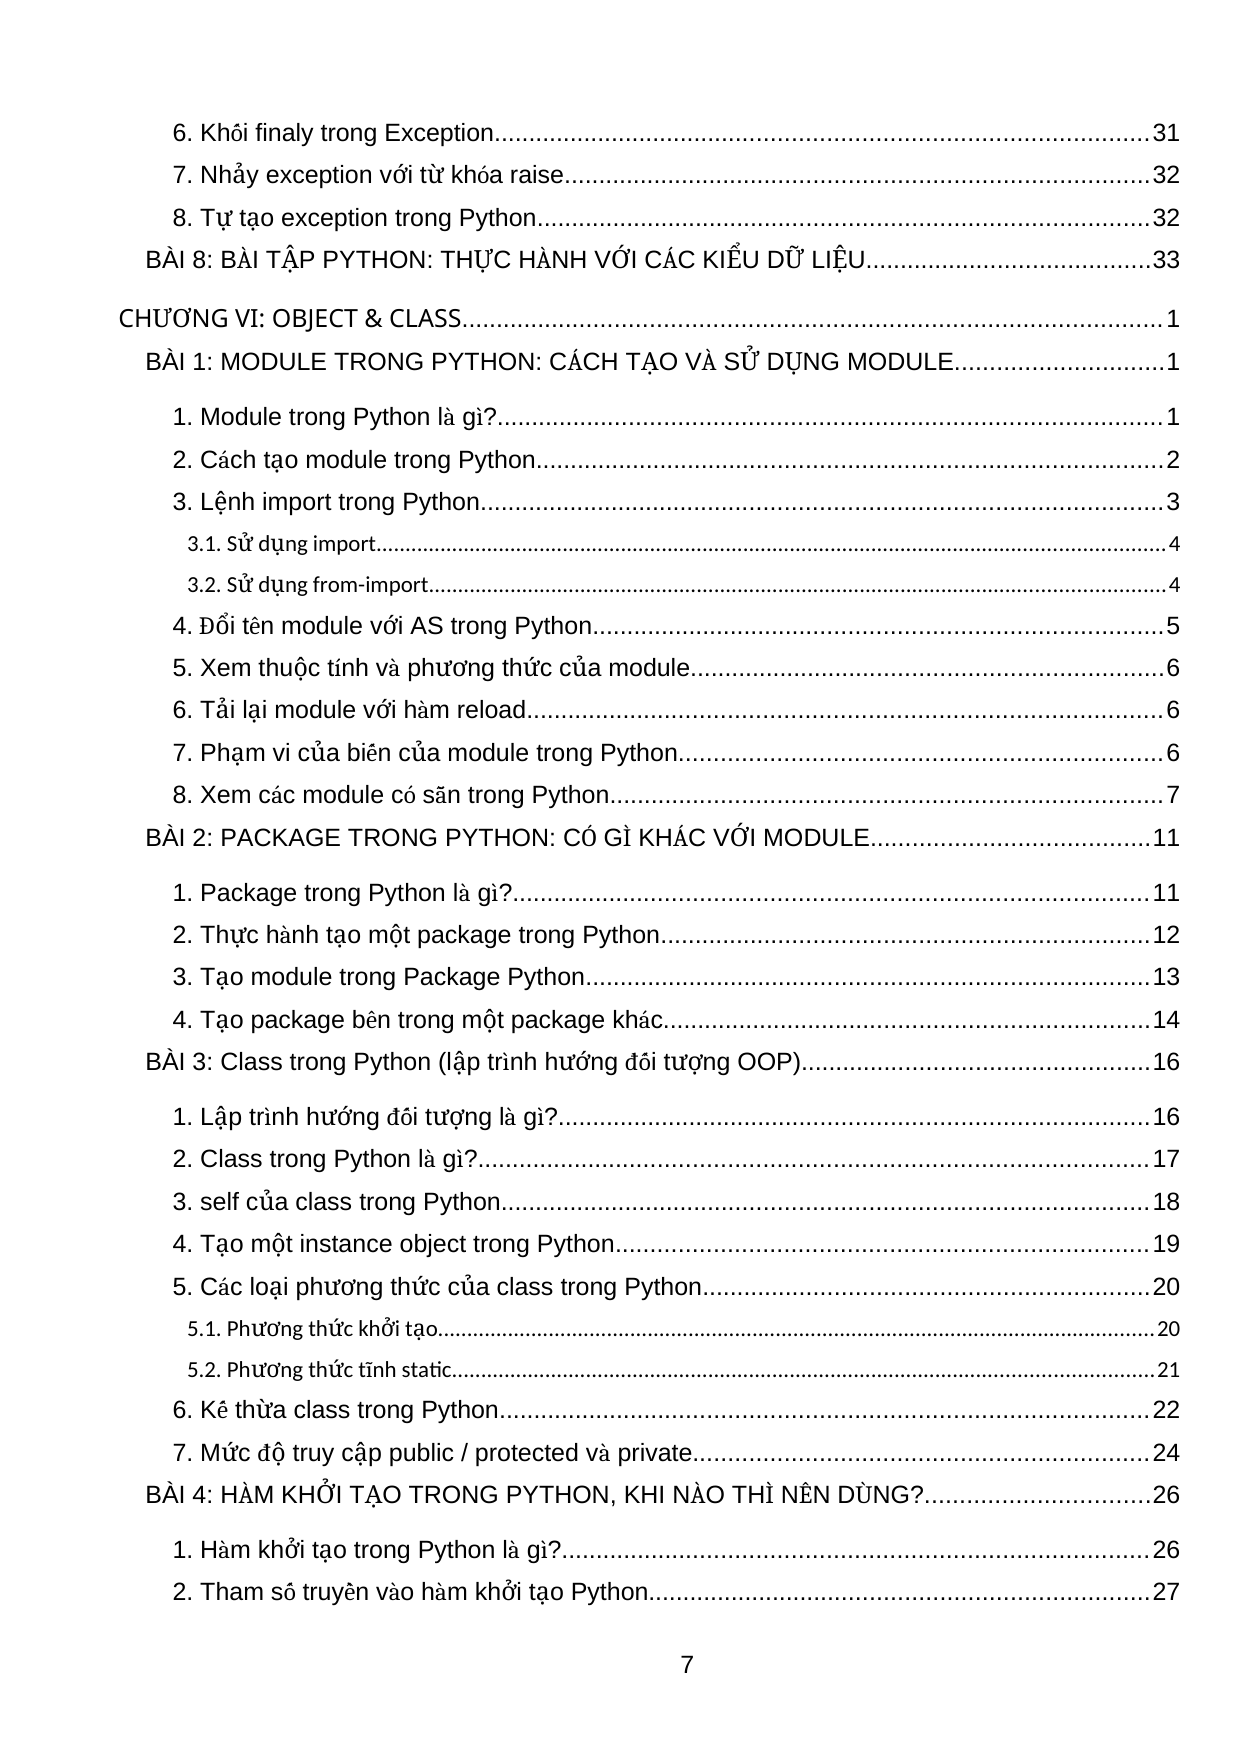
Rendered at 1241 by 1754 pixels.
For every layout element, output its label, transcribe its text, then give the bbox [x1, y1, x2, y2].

text 7. Phạm vi của biến của module trong Python 6 [172, 738, 1181, 768]
text 5.2. Phương thức tĩnh static 21 [187, 1355, 1181, 1383]
text 2. Cách tạo module trong Python 2 [172, 445, 1181, 474]
text BÀI 3: Class trong Python (lập trình hướng đối tượng OOP) 16 [145, 1047, 1181, 1077]
text 2. Tham số truyền vào hàm khởi tạo Python 27 [172, 1577, 1181, 1607]
text BÀI 2: PACKAGE TRONG PYTHON: CÓ GÌ KHÁC VỚI MODULE 11 [145, 823, 1181, 852]
text 6. Khối finaly trong Exception 31 [172, 118, 1181, 148]
text 8. Tự tạo exception trong Python 32 [172, 203, 1181, 233]
text 1. Module trong Python là gì? 1 [172, 402, 1181, 432]
text 5. Xem thuộc tính và phương thức của module 6 [172, 653, 1181, 683]
text 3.2. Sử dụng from-import 4 [187, 570, 1181, 598]
text 6. Tải lại module với hàm reload 6 [172, 696, 1181, 725]
text 2. Class trong Python là gì? 17 [172, 1144, 1181, 1174]
text 1. Lập trình hướng đối tượng là gì? 16 [172, 1102, 1181, 1132]
text 7. Mức độ truy cập public / protected và private 24 [172, 1438, 1181, 1467]
text 5. Các loại phương thức của class trong Python 20 [172, 1272, 1181, 1301]
text 6. Kế thừa class trong Python 22 [172, 1395, 1181, 1425]
text 4. Tạo một instance object trong Python 19 [172, 1229, 1181, 1259]
text BÀI 1: MODULE TRONG PYTHON: CÁCH TẠO VÀ SỬ DỤNG MODULE 1 [145, 347, 1181, 377]
text 3. Lệnh import trong Python 3 [172, 487, 1181, 517]
text 2. Thực hành tạo một package trong Python 12 [172, 920, 1181, 950]
text 4. Đổi tên module với AS trong Python 5 [172, 611, 1181, 640]
text 1. Hàm khởi tạo trong Python là gì? 26 [172, 1535, 1181, 1565]
text 3. self của class trong Python 18 [172, 1187, 1181, 1217]
text BÀI 8: BÀI TẬP PYTHON: THỰC HÀNH VỚI CÁC KIỂU DỮ LIỆU 33 [145, 245, 1181, 275]
text 1. Package trong Python là gì? 11 [172, 878, 1181, 907]
text 4. Tạo package bên trong một package khác 14 [172, 1005, 1181, 1034]
text 8. Xem các module có sẵn trong Python 7 [172, 780, 1181, 810]
text 3.1. Sử dụng import 4 [187, 529, 1181, 557]
text 7. Nhảy exception với từ khóa raise 32 [172, 161, 1181, 190]
text BÀI 4: HÀM KHỞI TẠO TRONG PYTHON, KHI NÀO THÌ NÊN DÙNG? 26 [145, 1480, 1181, 1510]
text CHƯƠNG VI: OBJECT & CLASS 1 [118, 300, 1181, 334]
text 3. Tạo module trong Package Python 13 [172, 962, 1181, 992]
text 5.1. Phương thức khởi tạo 20 [187, 1314, 1181, 1342]
